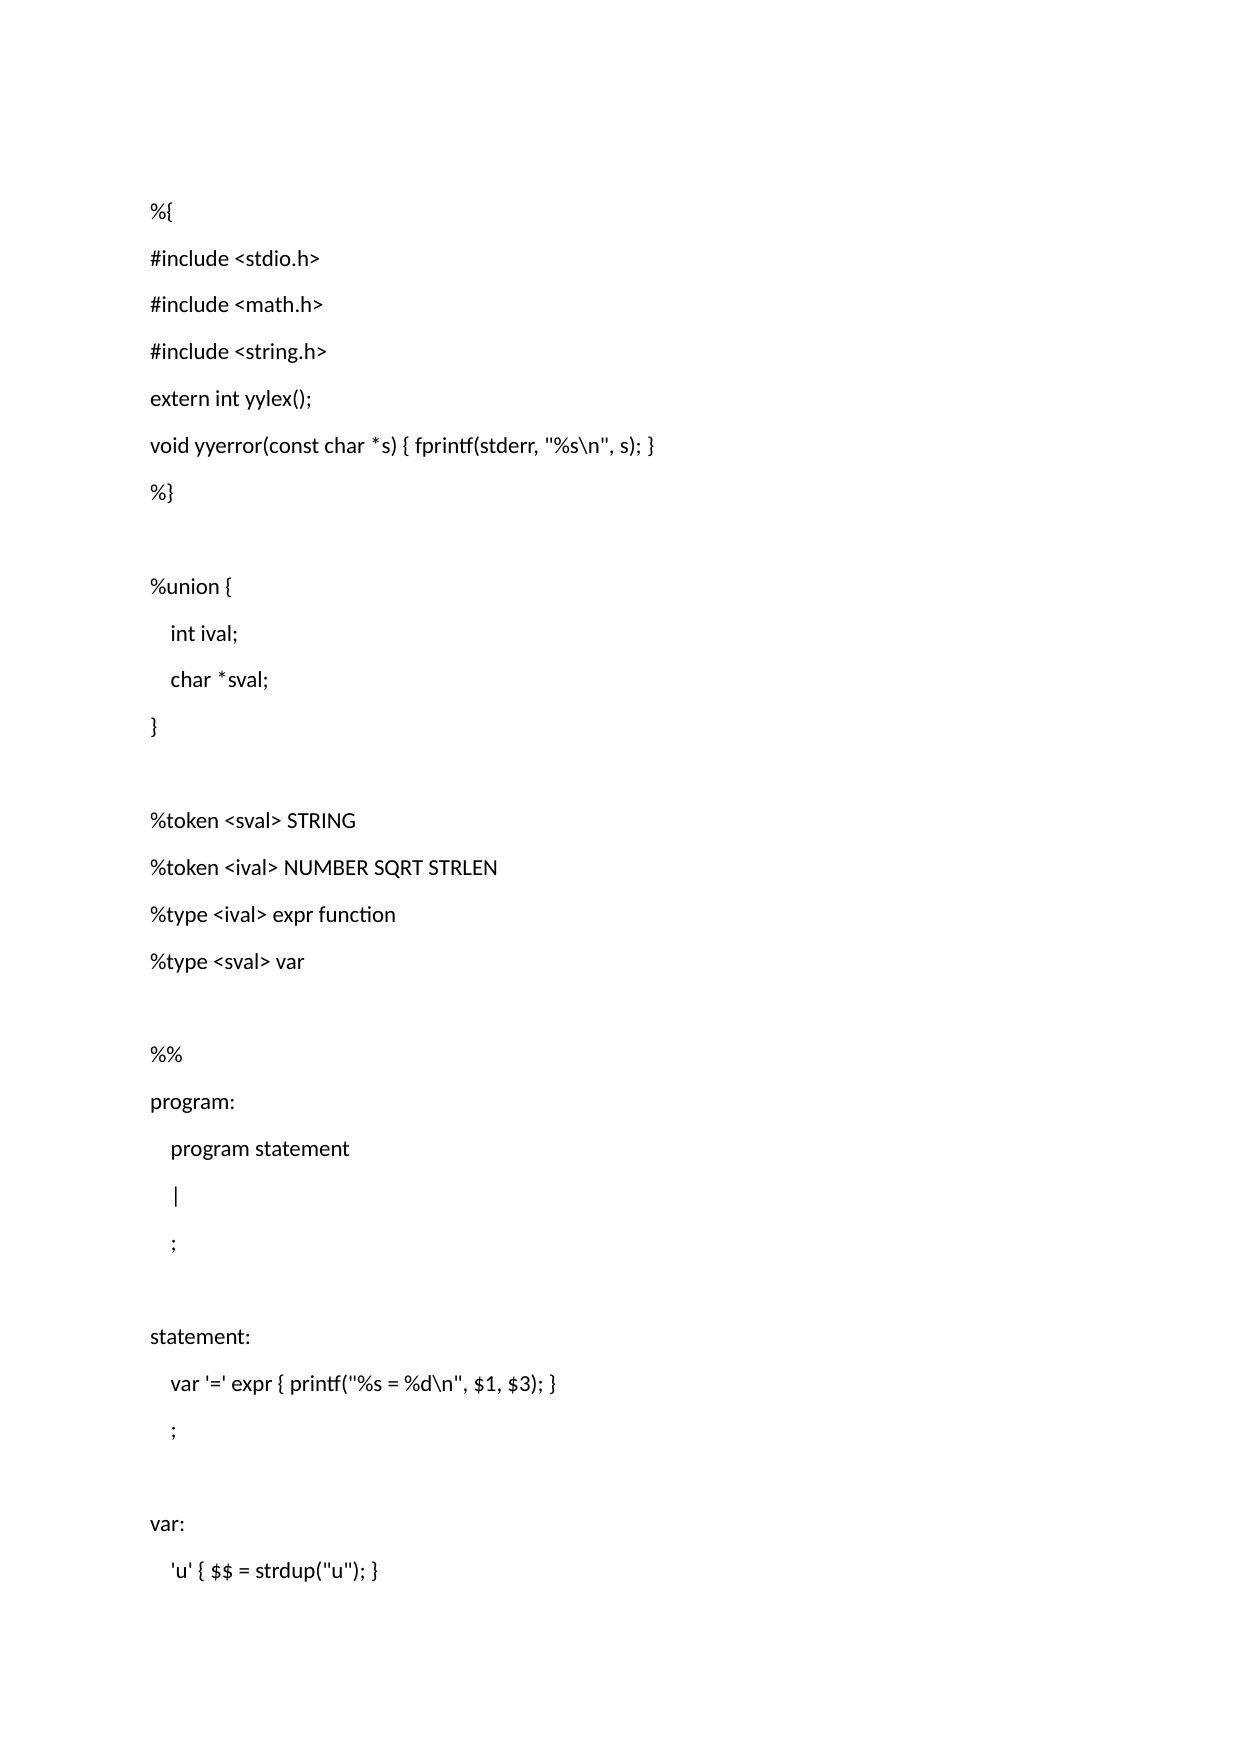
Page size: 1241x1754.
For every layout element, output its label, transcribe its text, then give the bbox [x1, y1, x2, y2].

text %token <sval> STRING [150, 806, 1090, 834]
text program: [150, 1087, 1090, 1116]
text var: [150, 1509, 1090, 1537]
text } [150, 712, 1090, 741]
text var '=' expr { printf("%s = %d\n", $1, $3); } [150, 1369, 1090, 1397]
text extern int yylex(); [150, 384, 1090, 412]
text %{ [150, 197, 1090, 225]
text #include <stdio.h> [150, 244, 1090, 272]
text 'u' { $$ = strdup("u"); } [150, 1556, 1090, 1584]
text statement: [150, 1322, 1090, 1350]
text %union { [150, 572, 1090, 600]
text %% [150, 1041, 1090, 1069]
text | [150, 1181, 1090, 1209]
text %token <ival> NUMBER SQRT STRLEN [150, 853, 1090, 881]
text ; [150, 1416, 1090, 1444]
text %} [150, 478, 1090, 506]
text #include <math.h> [150, 291, 1090, 319]
text #include <string.h> [150, 337, 1090, 366]
text int ival; [150, 619, 1090, 647]
text %type <ival> expr function [150, 900, 1090, 928]
text %type <sval> var [150, 947, 1090, 975]
text void yyerror(const char *s) { fprintf(stderr, "%s\n", s); } [150, 431, 1090, 459]
text char *sval; [150, 666, 1090, 694]
text program statement [150, 1134, 1090, 1162]
text ; [150, 1228, 1090, 1256]
